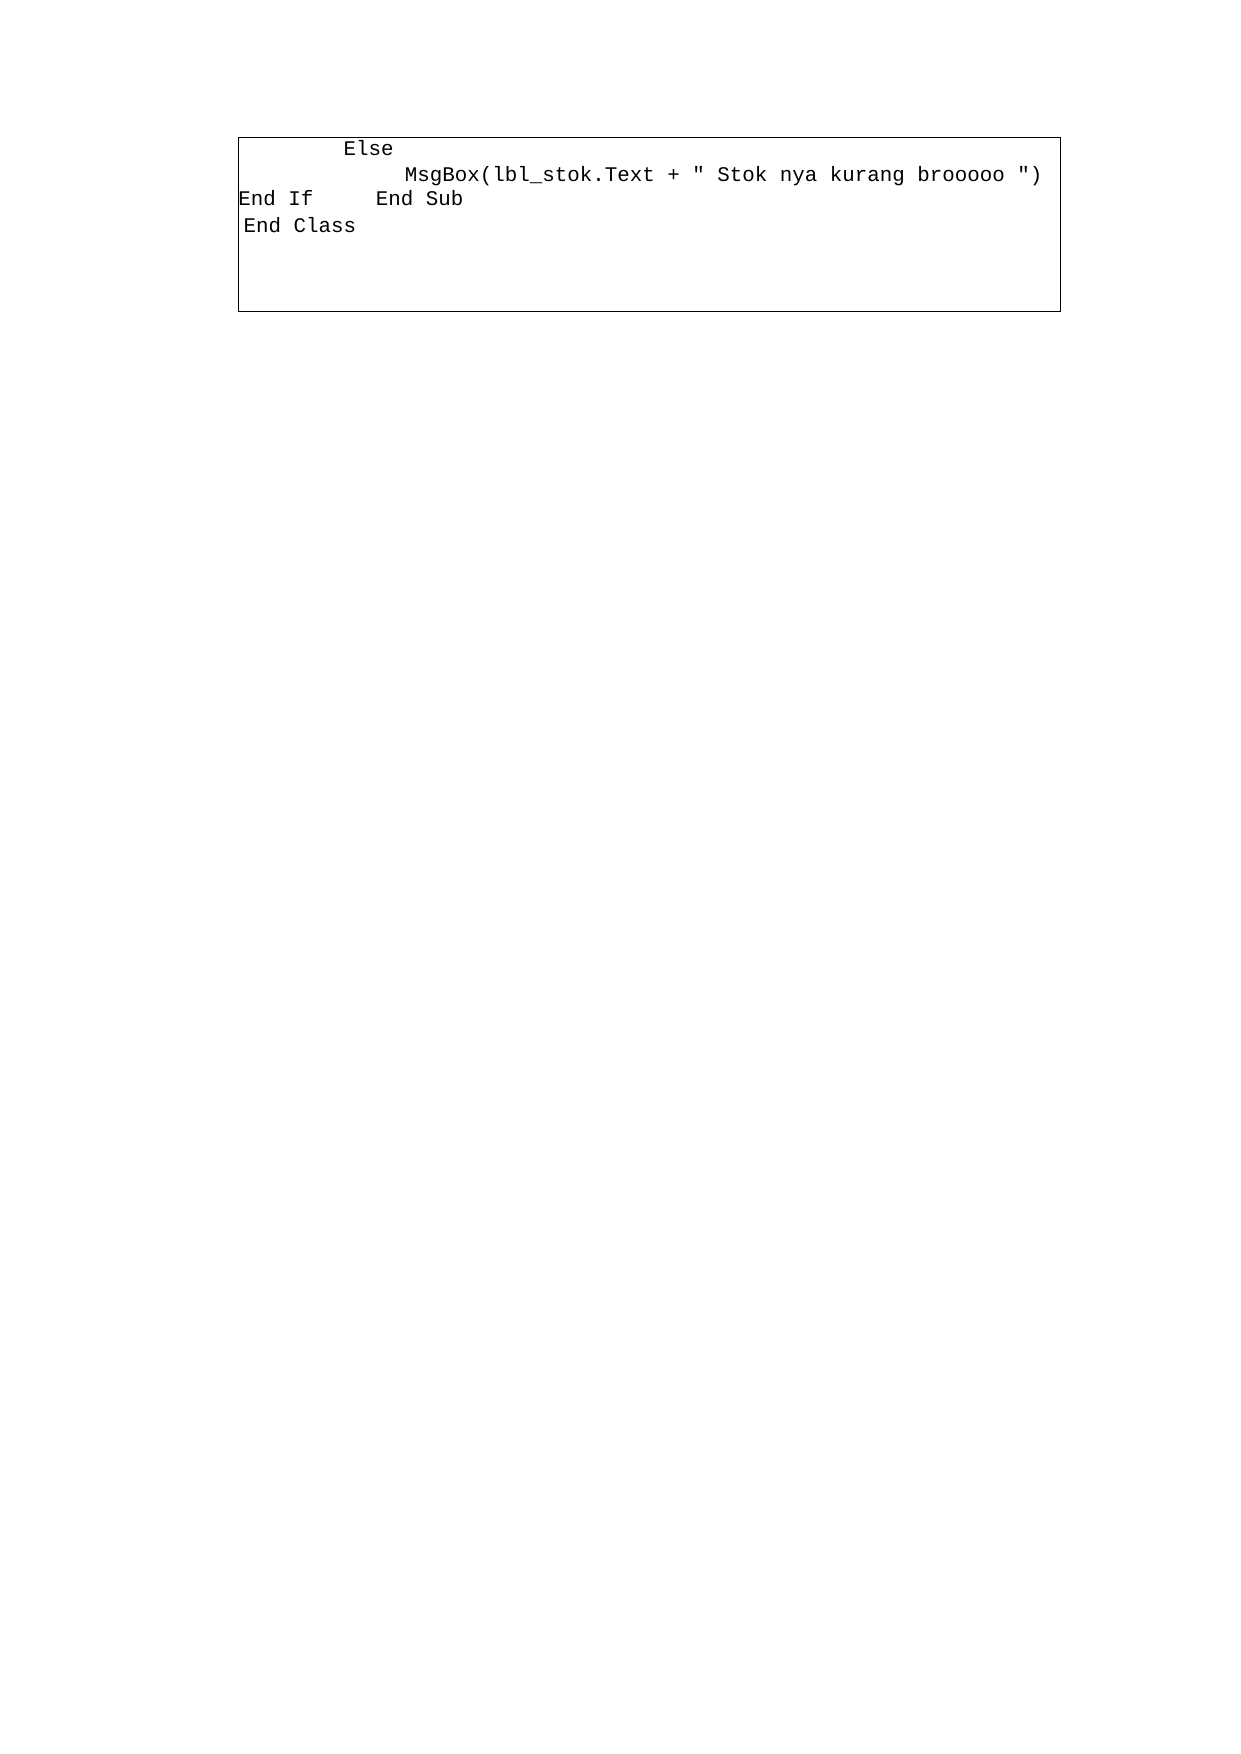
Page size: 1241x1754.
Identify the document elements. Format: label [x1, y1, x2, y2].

table_header [239, 138, 1060, 311]
